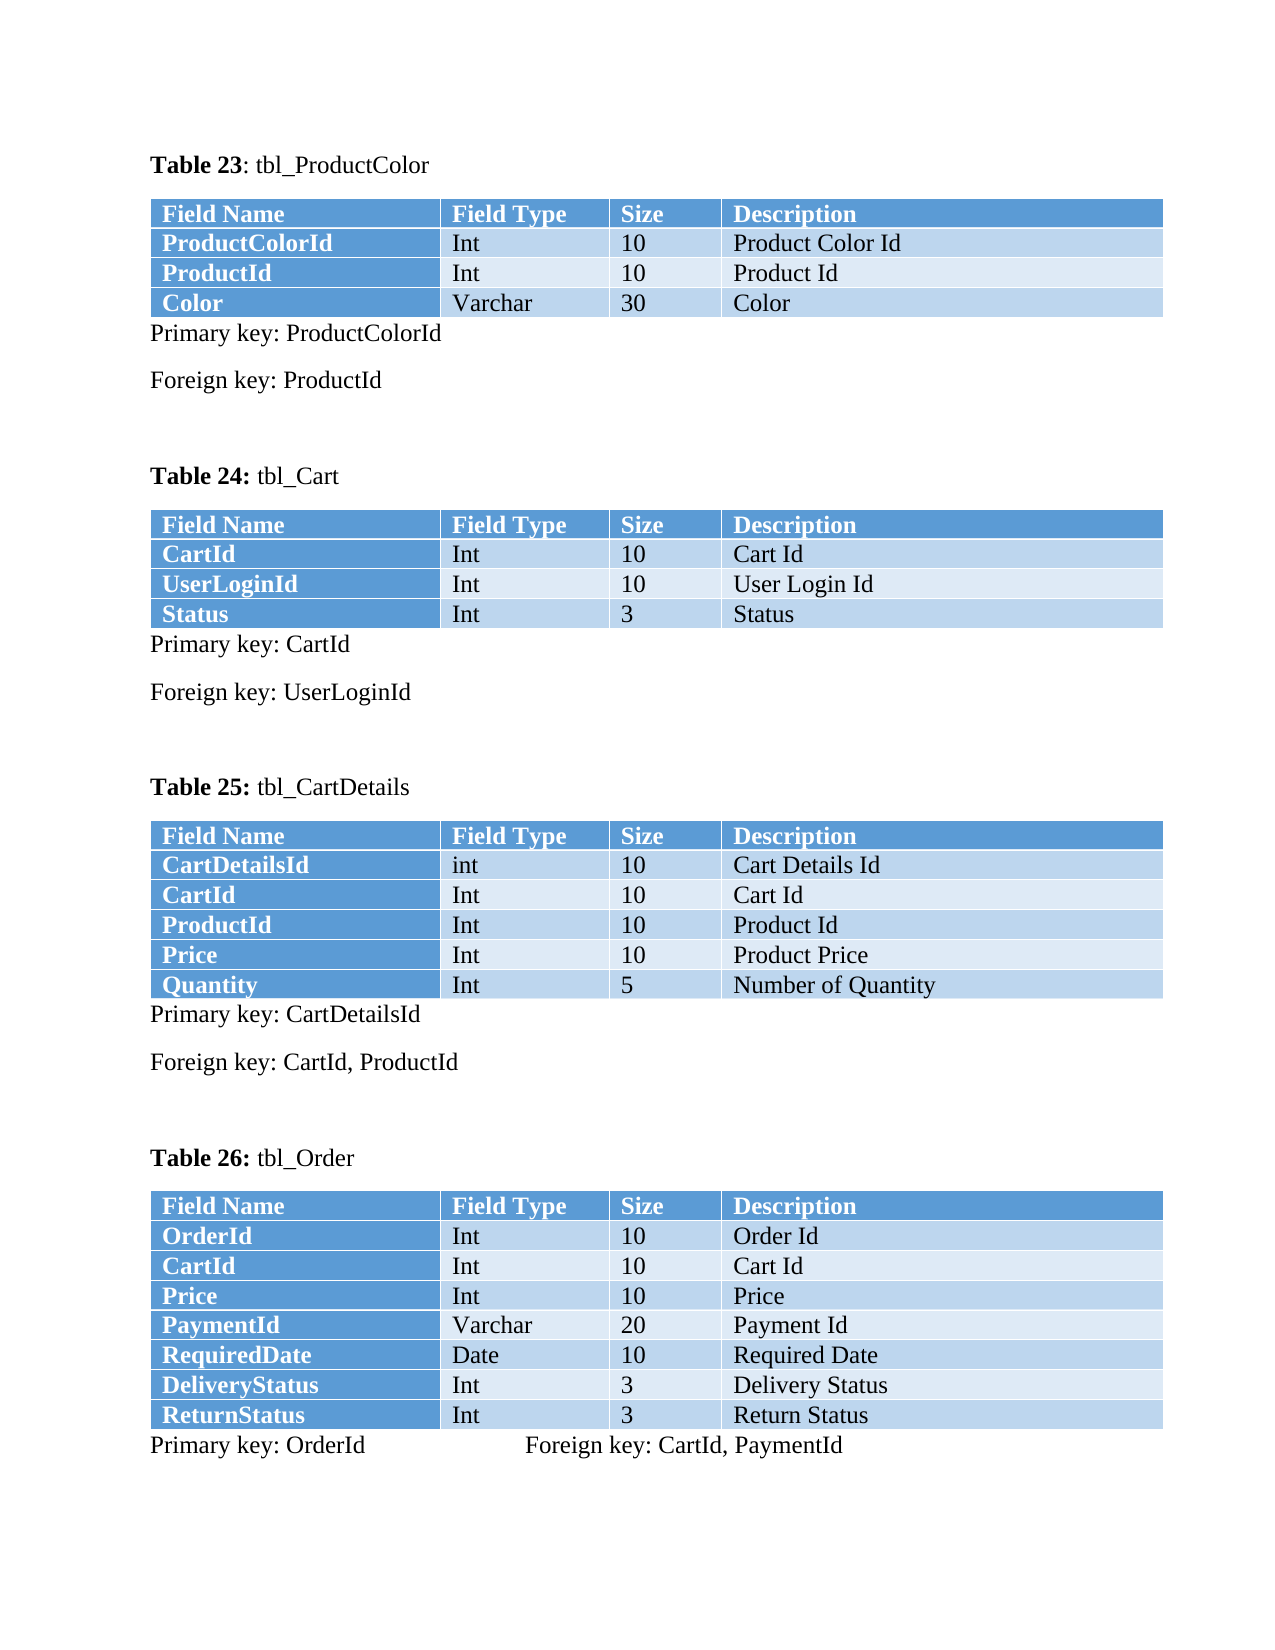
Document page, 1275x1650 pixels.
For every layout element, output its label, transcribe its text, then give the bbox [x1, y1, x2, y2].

table_cell Int [441, 569, 609, 598]
table_cell Int [441, 258, 609, 287]
table_cell int [441, 851, 609, 879]
table_cell Quantity [151, 970, 440, 998]
table_header Description [722, 199, 1163, 227]
table_cell Cart Id [722, 540, 1163, 568]
table_cell Int [441, 1221, 609, 1250]
table_cell 3 [610, 1370, 721, 1399]
table_header Field Name [151, 199, 440, 227]
table_cell PaymentId [151, 1311, 440, 1339]
table_cell Varchar [441, 288, 609, 317]
table_cell 10 [610, 258, 721, 287]
table_cell ProductId [151, 258, 440, 287]
table_cell Int [441, 540, 609, 568]
table_header Description [722, 821, 1163, 849]
table_cell Product Id [722, 910, 1163, 939]
table_cell OrderId [151, 1221, 440, 1250]
table_cell Int [441, 940, 609, 969]
text Table 24: tbl_Cart [150, 461, 1125, 490]
table_cell 10 [610, 1251, 721, 1280]
table_cell 10 [610, 1281, 721, 1309]
table_cell CartDetailsId [151, 851, 440, 879]
table_cell 10 [610, 940, 721, 969]
table_cell Product Id [722, 258, 1163, 287]
table_cell 10 [610, 1221, 721, 1250]
text Foreign key: UserLoginId [150, 677, 1125, 705]
table_cell Cart Id [722, 1251, 1163, 1280]
text Primary key: OrderId Foreign key: CartId, PaymentId [150, 1430, 1125, 1458]
text Primary key: CartDetailsId [150, 1000, 1125, 1028]
table_header Field Type [441, 1191, 609, 1220]
table_header Field Type [441, 199, 609, 227]
table_cell ReturnStatus [151, 1400, 440, 1429]
table_cell Int [441, 910, 609, 939]
table_cell 10 [610, 229, 721, 257]
table_cell Int [441, 1370, 609, 1399]
table_cell 20 [610, 1311, 721, 1339]
table_cell Int [441, 1251, 609, 1280]
table_cell Date [441, 1340, 609, 1369]
table_header Field Name [151, 821, 440, 849]
table_cell Status [151, 599, 440, 628]
table_cell Price [722, 1281, 1163, 1309]
table_cell Product Color Id [722, 229, 1163, 257]
text Table 26: tbl_Order [150, 1143, 1125, 1171]
table_cell RequiredDate [151, 1340, 440, 1369]
table_header Field Type [441, 821, 609, 849]
table_cell Color [151, 288, 440, 317]
table_cell 10 [610, 880, 721, 909]
table_header Size [610, 510, 721, 538]
table_cell User Login Id [722, 569, 1163, 598]
text Table 23: tbl_ProductColor [150, 150, 1125, 179]
table_header Field Name [151, 1191, 440, 1220]
table_cell UserLoginId [151, 569, 440, 598]
table_cell Status [722, 599, 1163, 628]
table_cell 5 [610, 970, 721, 998]
table_header Description [722, 1191, 1163, 1220]
table_cell Int [441, 1400, 609, 1429]
table_header Size [610, 1191, 721, 1220]
table_cell Varchar [441, 1311, 609, 1339]
table_cell ProductId [151, 910, 440, 939]
table_cell Cart Details Id [722, 851, 1163, 879]
table_cell Int [441, 880, 609, 909]
table_header Description [722, 510, 1163, 538]
table_cell Required Date [722, 1340, 1163, 1369]
table_cell CartId [151, 880, 440, 909]
table_cell Cart Id [722, 880, 1163, 909]
table_cell DeliveryStatus [151, 1370, 440, 1399]
table_cell Payment Id [722, 1311, 1163, 1339]
table_cell Number of Quantity [722, 970, 1163, 998]
table_cell Color [722, 288, 1163, 317]
table_cell 10 [610, 1340, 721, 1369]
table_header Size [610, 821, 721, 849]
text Primary key: CartId [150, 629, 1125, 658]
table_header Field Name [151, 510, 440, 538]
text Foreign key: ProductId [150, 366, 1125, 394]
table_cell 10 [610, 910, 721, 939]
table_cell Return Status [722, 1400, 1163, 1429]
table_cell 30 [610, 288, 721, 317]
table_cell CartId [151, 1251, 440, 1280]
table_cell ProductColorId [151, 229, 440, 257]
table_cell CartId [151, 540, 440, 568]
table_cell Int [441, 229, 609, 257]
table_cell Int [441, 599, 609, 628]
table_cell Price [151, 940, 440, 969]
table_cell Order Id [722, 1221, 1163, 1250]
table_header Size [610, 199, 721, 227]
table_cell Product Price [722, 940, 1163, 969]
table_cell Delivery Status [722, 1370, 1163, 1399]
table_cell 3 [610, 599, 721, 628]
text Primary key: ProductColorId [150, 318, 1125, 347]
table_cell 10 [610, 851, 721, 879]
table_header Field Type [441, 510, 609, 538]
table_cell 3 [610, 1400, 721, 1429]
table_cell Int [441, 970, 609, 998]
text Table 25: tbl_CartDetails [150, 772, 1125, 801]
table_cell 10 [610, 569, 721, 598]
text Foreign key: CartId, ProductId [150, 1047, 1125, 1076]
table_cell Int [441, 1281, 609, 1309]
table_cell Price [151, 1281, 440, 1309]
table_cell 10 [610, 540, 721, 568]
